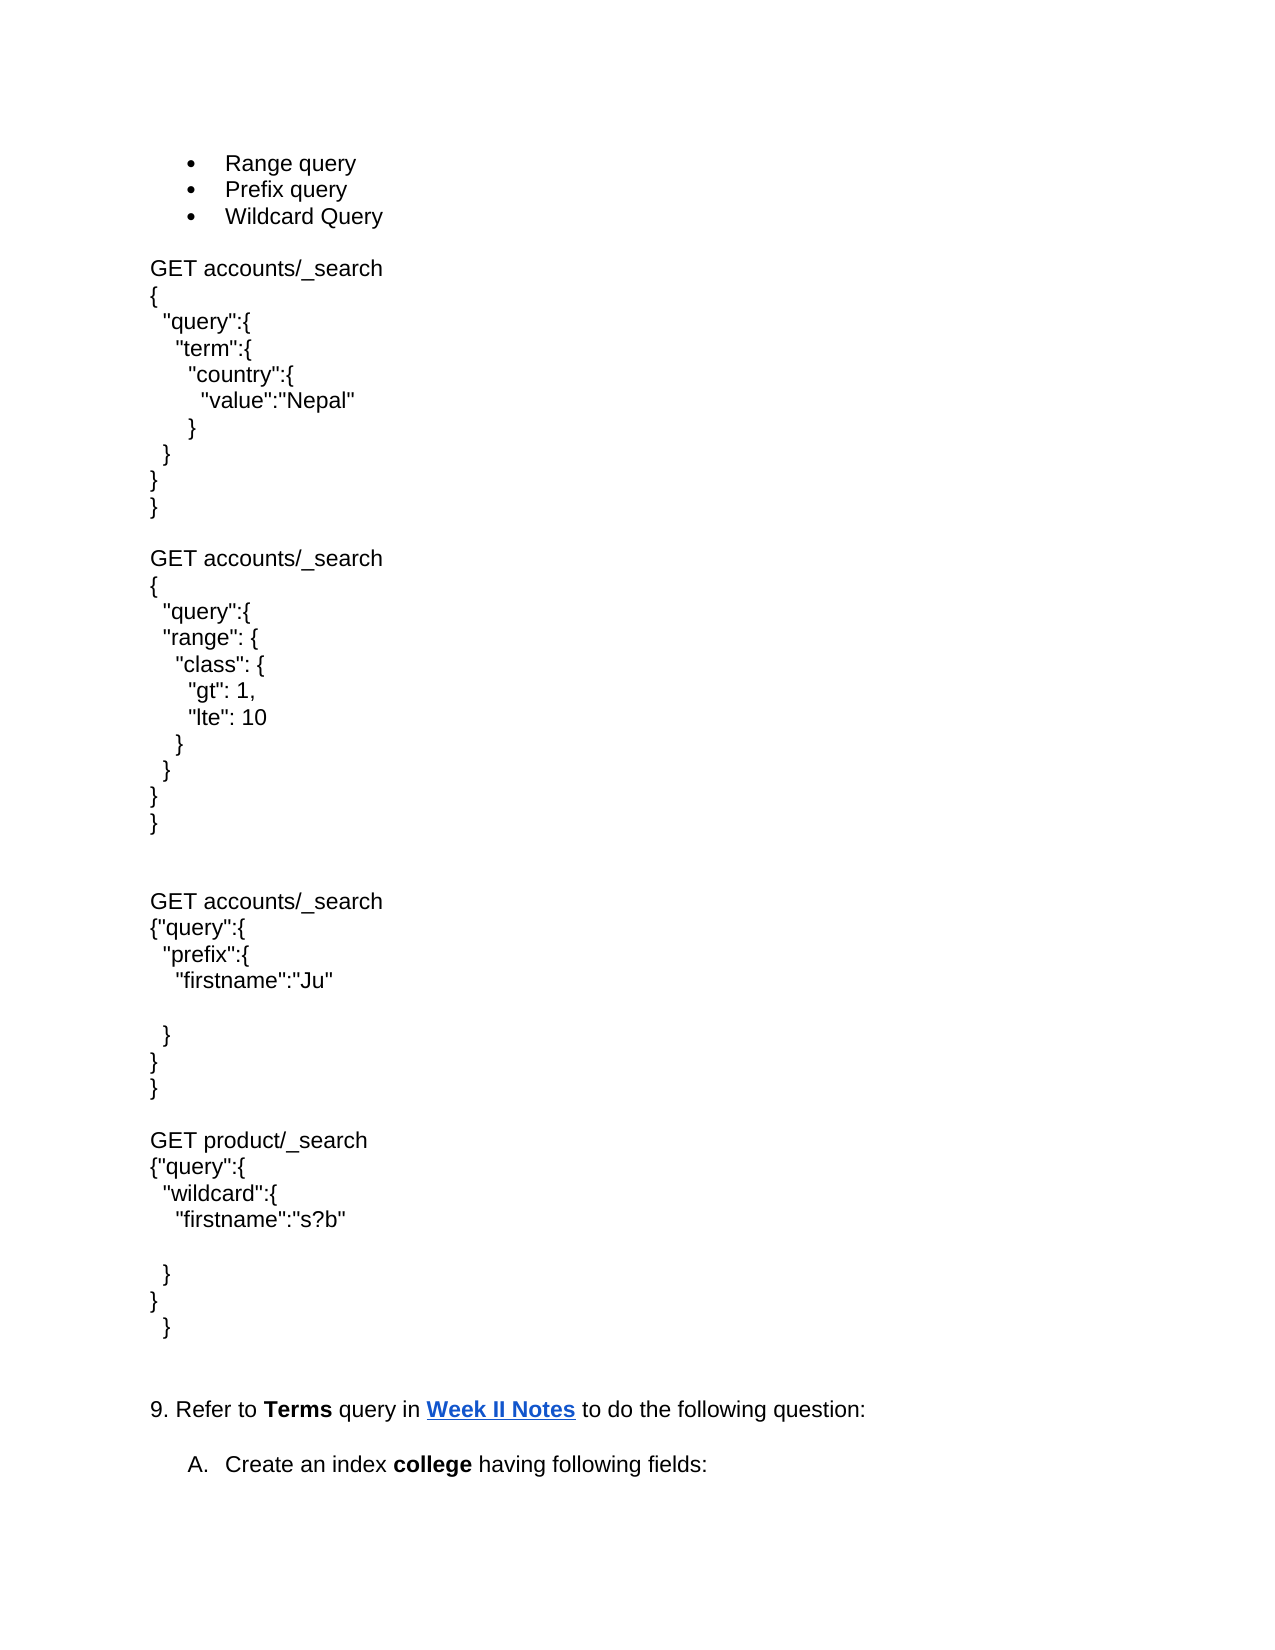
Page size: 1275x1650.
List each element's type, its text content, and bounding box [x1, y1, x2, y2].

text { [150, 572, 1125, 598]
text "query":{ [150, 308, 1125, 334]
text "query":{ [150, 598, 1125, 624]
text GET accounts/_search [150, 255, 1125, 282]
text {"query":{ [150, 1153, 1125, 1179]
text } [150, 466, 1125, 493]
text } [150, 1074, 1125, 1100]
text 9. Refer to Terms query in Week II Notes to do the following question: [150, 1396, 1125, 1422]
text "class": { [150, 651, 1125, 677]
text } [150, 756, 1125, 782]
text "gt": 1, [150, 677, 1125, 703]
text {"query":{ [150, 914, 1125, 941]
text GET accounts/_search [150, 888, 1125, 914]
text "country":{ [150, 361, 1125, 387]
text } [150, 1287, 1125, 1313]
text GET product/_search [150, 1127, 1125, 1153]
text GET accounts/_search [150, 545, 1125, 572]
text { [150, 282, 1125, 308]
text } [150, 493, 1125, 519]
list Wildcard Query [187, 203, 1125, 229]
text } [150, 1048, 1125, 1074]
text "lte": 10 [150, 703, 1125, 730]
text "prefix":{ [150, 941, 1125, 967]
text } [150, 1021, 1125, 1048]
text } [150, 440, 1125, 466]
text "firstname":"s?b" [150, 1206, 1125, 1232]
text "firstname":"Ju" [150, 967, 1125, 993]
list Prefix query [187, 176, 1125, 203]
text "wildcard":{ [150, 1179, 1125, 1206]
text } [150, 782, 1125, 809]
list Create an index college having following fields: [187, 1451, 1125, 1477]
text } [150, 809, 1125, 835]
text } [150, 413, 1125, 440]
list Range query [187, 150, 1125, 176]
text "value":"Nepal" [150, 387, 1125, 413]
text } [150, 1313, 1125, 1339]
text "range": { [150, 624, 1125, 651]
text "term":{ [150, 334, 1125, 361]
text } [150, 1260, 1125, 1287]
text } [150, 730, 1125, 756]
